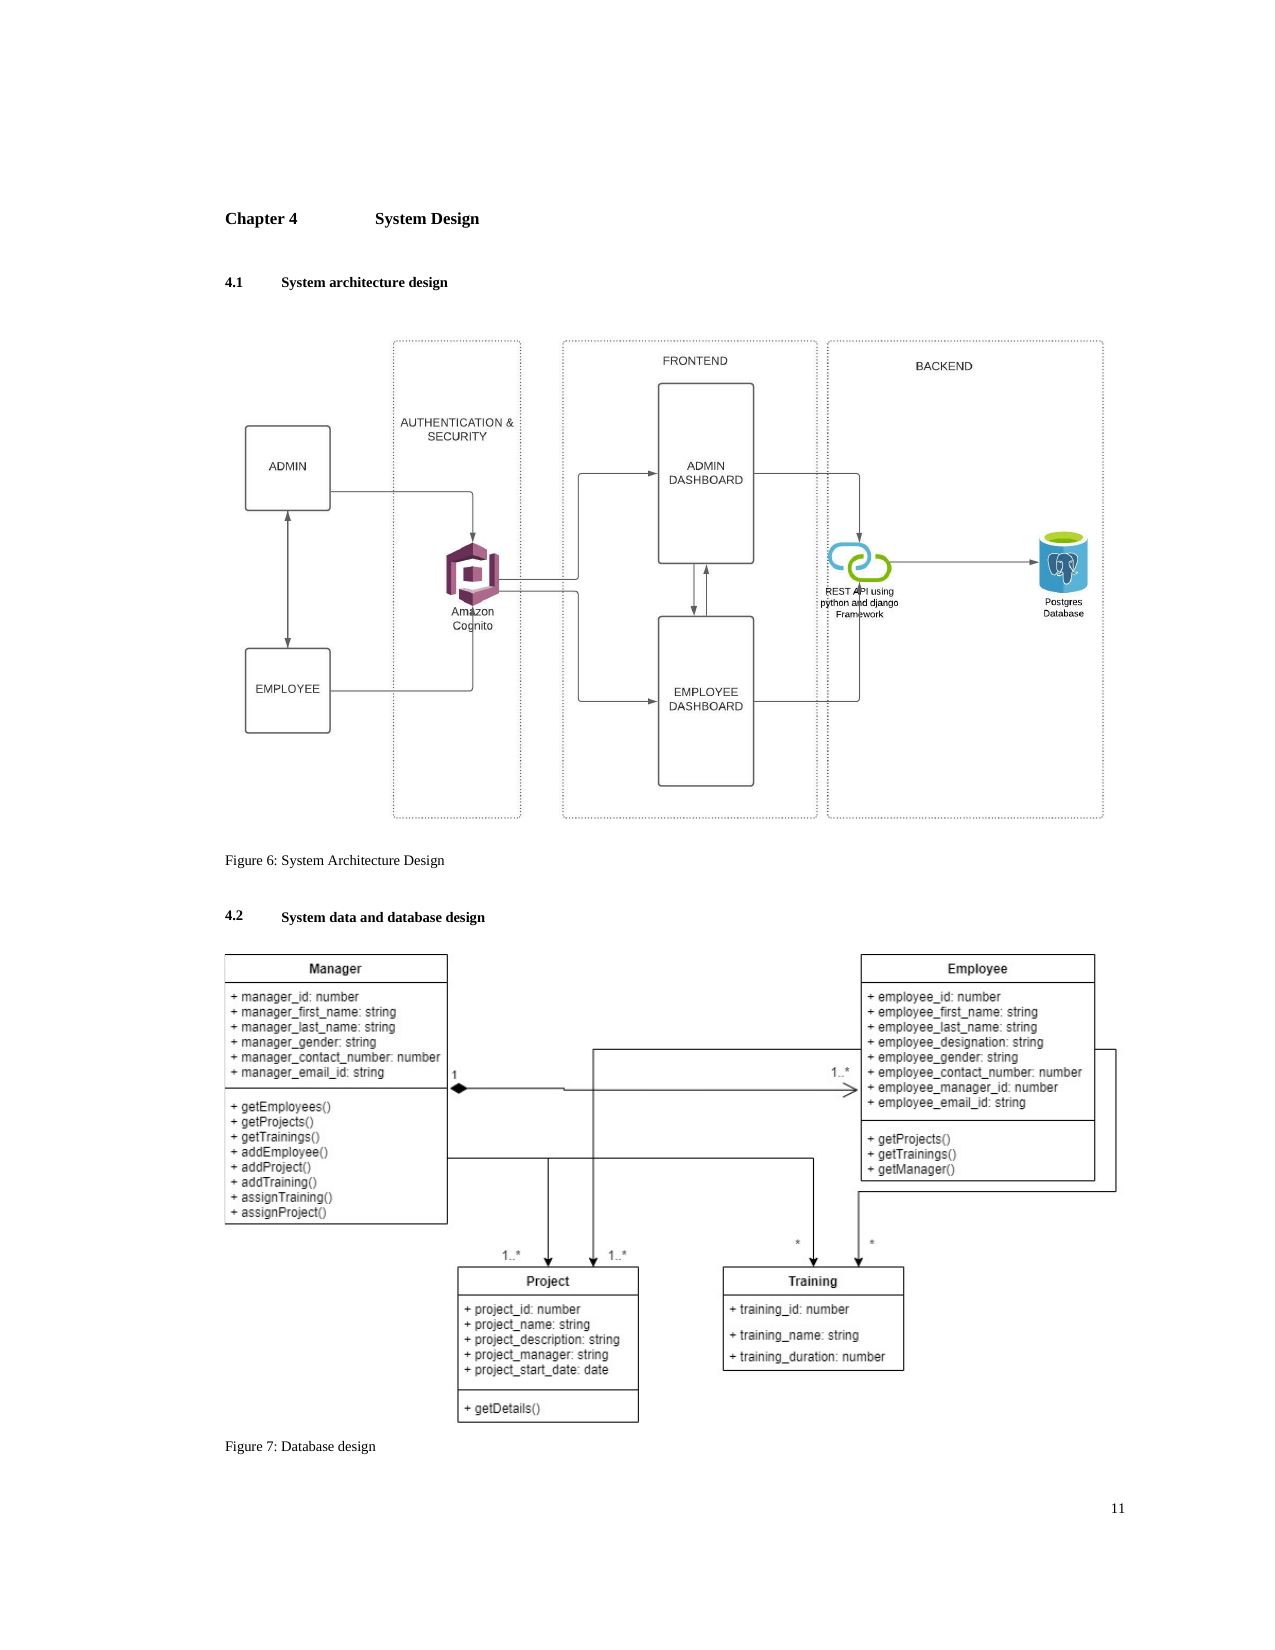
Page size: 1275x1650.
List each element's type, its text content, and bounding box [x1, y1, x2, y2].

picture [224, 319, 1125, 840]
text Chapter 4 System Design [225, 195, 1125, 228]
text Figure 7: Database design [225, 1426, 1125, 1454]
picture [224, 954, 1125, 1426]
text Figure 6: System Architecture Design [225, 840, 1125, 868]
text 4.1 System architecture design [225, 262, 1125, 291]
list System data and database design [225, 897, 1125, 926]
